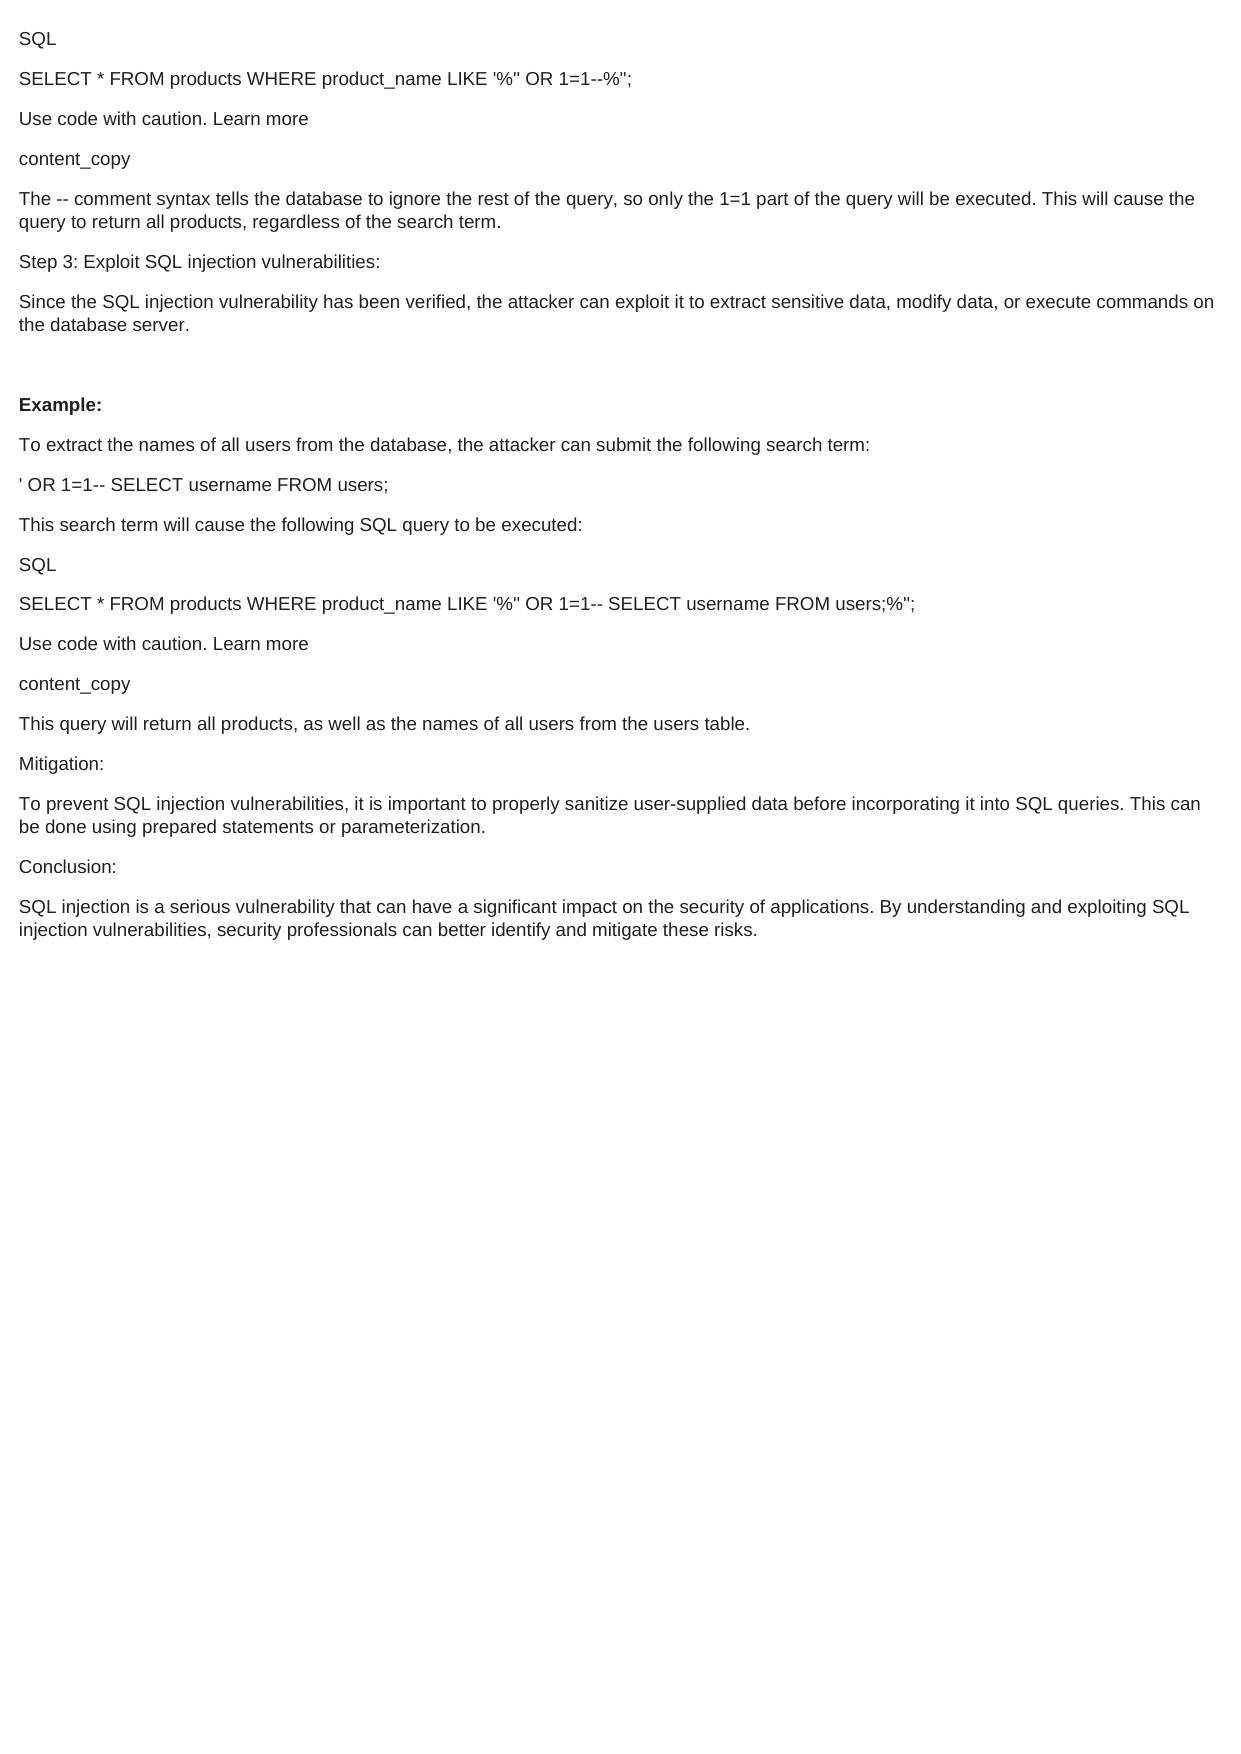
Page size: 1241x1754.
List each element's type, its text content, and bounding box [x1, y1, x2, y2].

text Use code with caution. Learn more [19, 108, 1219, 129]
text SQL injection is a serious vulnerability that can have a significant impact on the security of applications. By understanding and exploiting SQL injection vulnerabilities, security professionals can better identify and mitigate these risks. [19, 896, 1219, 941]
text content_copy [19, 673, 1219, 694]
text SELECT * FROM products WHERE product_name LIKE '%'' OR 1=1--%''; [19, 68, 1219, 89]
text SELECT * FROM products WHERE product_name LIKE '%'' OR 1=1-- SELECT username FROM users;%''; [19, 593, 1219, 615]
text Step 3: Exploit SQL injection vulnerabilities: [19, 251, 1219, 272]
text SQL [19, 553, 1219, 575]
text Conclusion: [19, 856, 1219, 877]
text Example: [19, 394, 1219, 415]
text This search term will cause the following SQL query to be executed: [19, 513, 1219, 535]
text The -- comment syntax tells the database to ignore the rest of the query, so only the 1=1 part of the query will be executed. This will cause the query to return all products, regardless of the search term. [19, 188, 1219, 232]
text To prevent SQL injection vulnerabilities, it is important to properly sanitize user-supplied data before incorporating it into SQL queries. This can be done using prepared statements or parameterization. [19, 793, 1219, 837]
text ' OR 1=1-- SELECT username FROM users; [19, 473, 1219, 495]
text SQL [19, 28, 1219, 50]
text To extract the names of all users from the database, the attacker can submit the following search term: [19, 434, 1219, 455]
text This query will return all products, as well as the names of all users from the users table. [19, 713, 1219, 734]
text Since the SQL injection vulnerability has been verified, the attacker can exploit it to extract sensitive data, modify data, or execute commands on the database server. [19, 291, 1219, 336]
text Use code with caution. Learn more [19, 633, 1219, 655]
text content_copy [19, 148, 1219, 169]
text Mitigation: [19, 753, 1219, 774]
